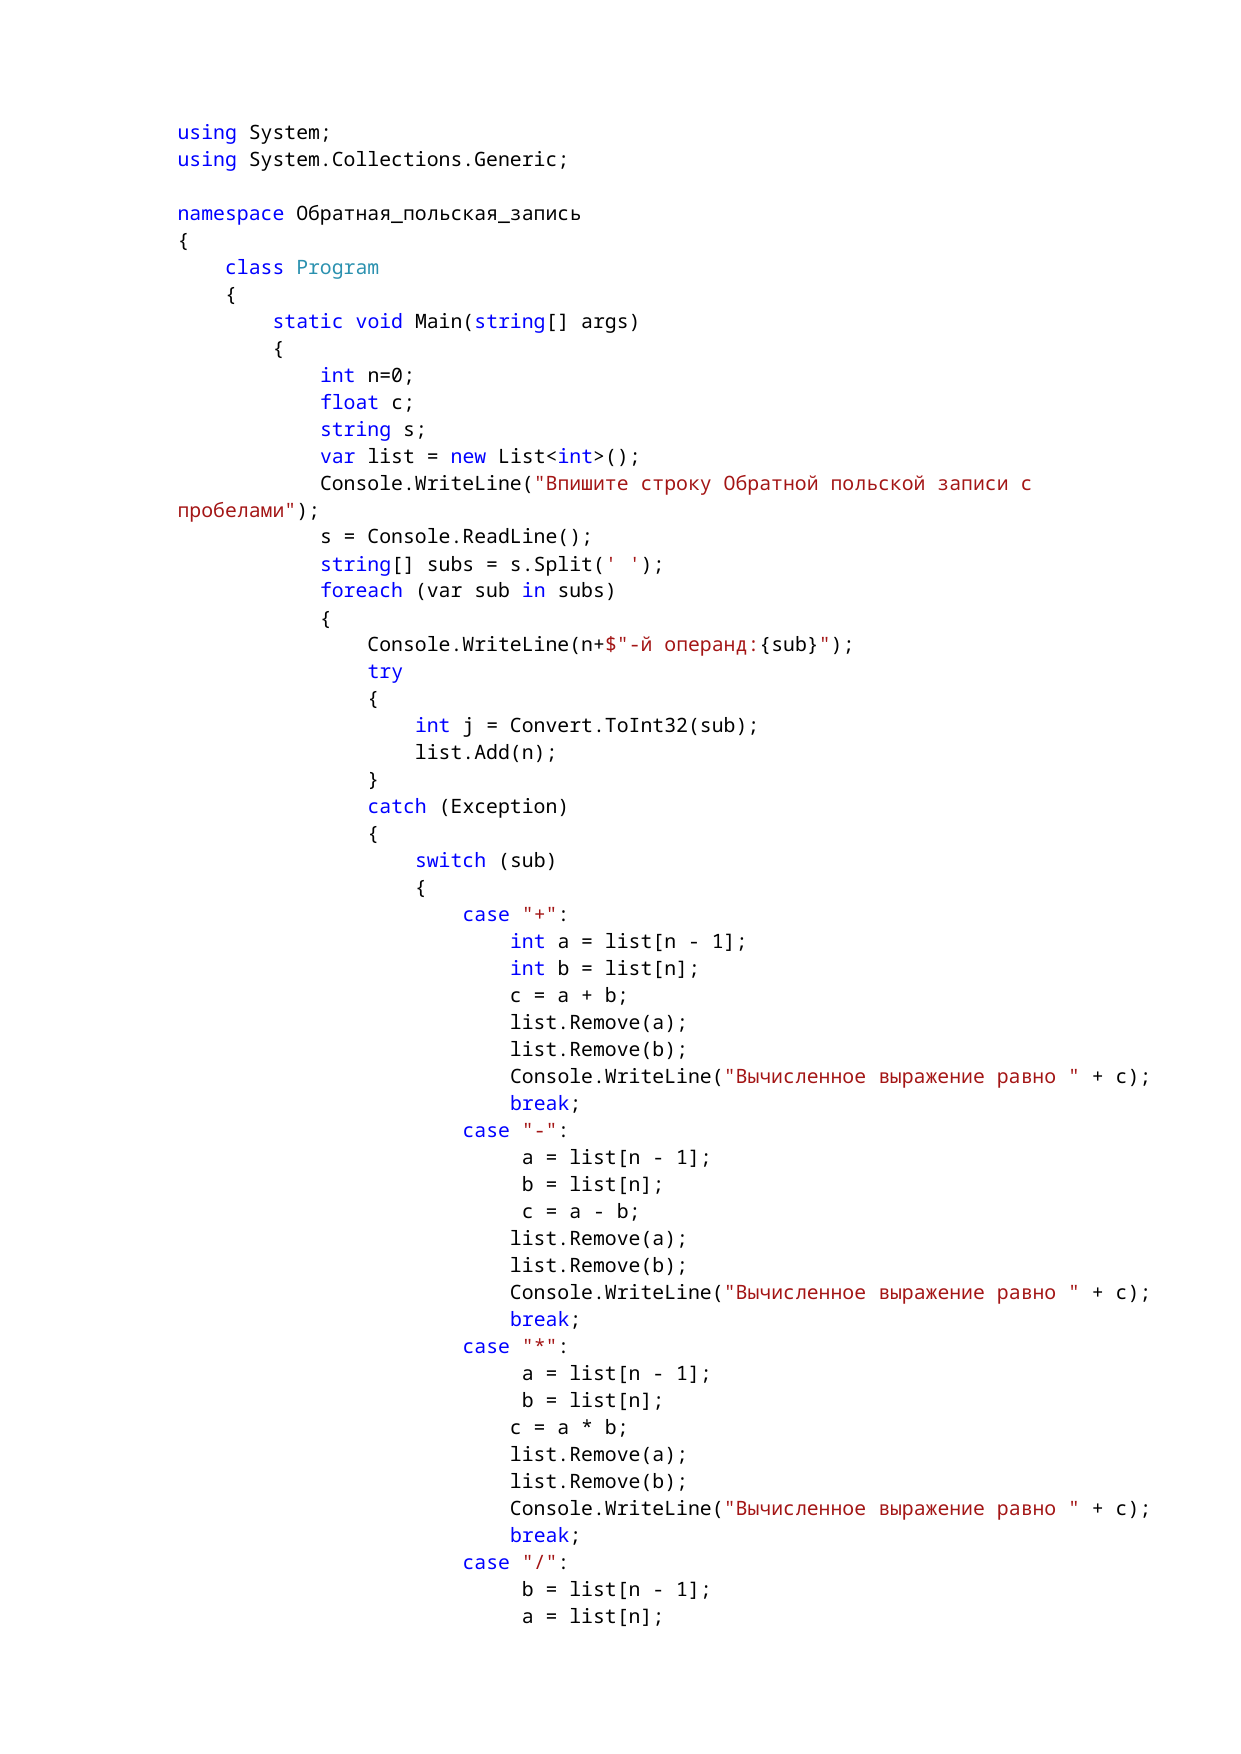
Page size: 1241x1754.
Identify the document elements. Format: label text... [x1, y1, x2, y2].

text s = Console.ReadLine(); [177, 523, 1152, 550]
text using System; [177, 118, 1152, 145]
text case "+": [177, 901, 1152, 927]
text string[] subs = s.Split(' '); [177, 550, 1152, 577]
text case "*": [177, 1332, 1152, 1359]
text list.Remove(b); [177, 1251, 1152, 1278]
text switch (sub) [177, 847, 1152, 873]
text try [177, 658, 1152, 685]
text list.Remove(a); [177, 1440, 1152, 1467]
text c = a - b; [177, 1197, 1152, 1224]
text var list = new List<int>(); [177, 442, 1152, 469]
text c = a + b; [177, 981, 1152, 1008]
text float c; [177, 388, 1152, 415]
text case "-": [177, 1116, 1152, 1143]
text string s; [177, 415, 1152, 442]
text list.Add(n); [177, 739, 1152, 766]
text catch (Exception) [177, 793, 1152, 819]
text namespace Обратная_польская_запись [177, 199, 1152, 226]
text case "/": [177, 1548, 1152, 1575]
text using System.Collections.Generic; [177, 145, 1152, 172]
text { [177, 819, 1152, 847]
text class Program [177, 253, 1152, 280]
text Console.WriteLine(n+$"-й операнд:{sub}"); [177, 631, 1152, 658]
text break; [177, 1521, 1152, 1548]
text c = a * b; [177, 1413, 1152, 1440]
text a = list[n - 1]; [177, 1359, 1152, 1386]
text break; [177, 1305, 1152, 1332]
text int b = list[n]; [177, 954, 1152, 981]
text list.Remove(b); [177, 1035, 1152, 1062]
text int j = Convert.ToInt32(sub); [177, 712, 1152, 739]
text { [177, 280, 1152, 307]
text a = list[n - 1]; [177, 1143, 1152, 1170]
text list.Remove(a); [177, 1224, 1152, 1251]
text b = list[n]; [177, 1386, 1152, 1413]
text list.Remove(b); [177, 1467, 1152, 1494]
text { [177, 873, 1152, 901]
text list.Remove(a); [177, 1008, 1152, 1035]
text { [177, 685, 1152, 712]
text int n=0; [177, 361, 1152, 388]
text foreach (var sub in subs) [177, 577, 1152, 604]
text } [177, 766, 1152, 793]
text int a = list[n - 1]; [177, 927, 1152, 954]
text b = list[n]; [177, 1170, 1152, 1197]
text break; [177, 1089, 1152, 1116]
text static void Main(string[] args) [177, 307, 1152, 334]
text b = list[n - 1]; [177, 1575, 1152, 1602]
text { [177, 226, 1152, 253]
text Console.WriteLine("Впишите строку Обратной польской записи с пробелами"); [177, 469, 1152, 523]
text Console.WriteLine("Вычисленное выражение равно " + c); [177, 1278, 1152, 1305]
text { [177, 334, 1152, 361]
text a = list[n]; [177, 1602, 1152, 1629]
text { [177, 604, 1152, 631]
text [177, 1494, 1152, 1521]
text Console.WriteLine("Вычисленное выражение равно " + c); [177, 1062, 1152, 1089]
